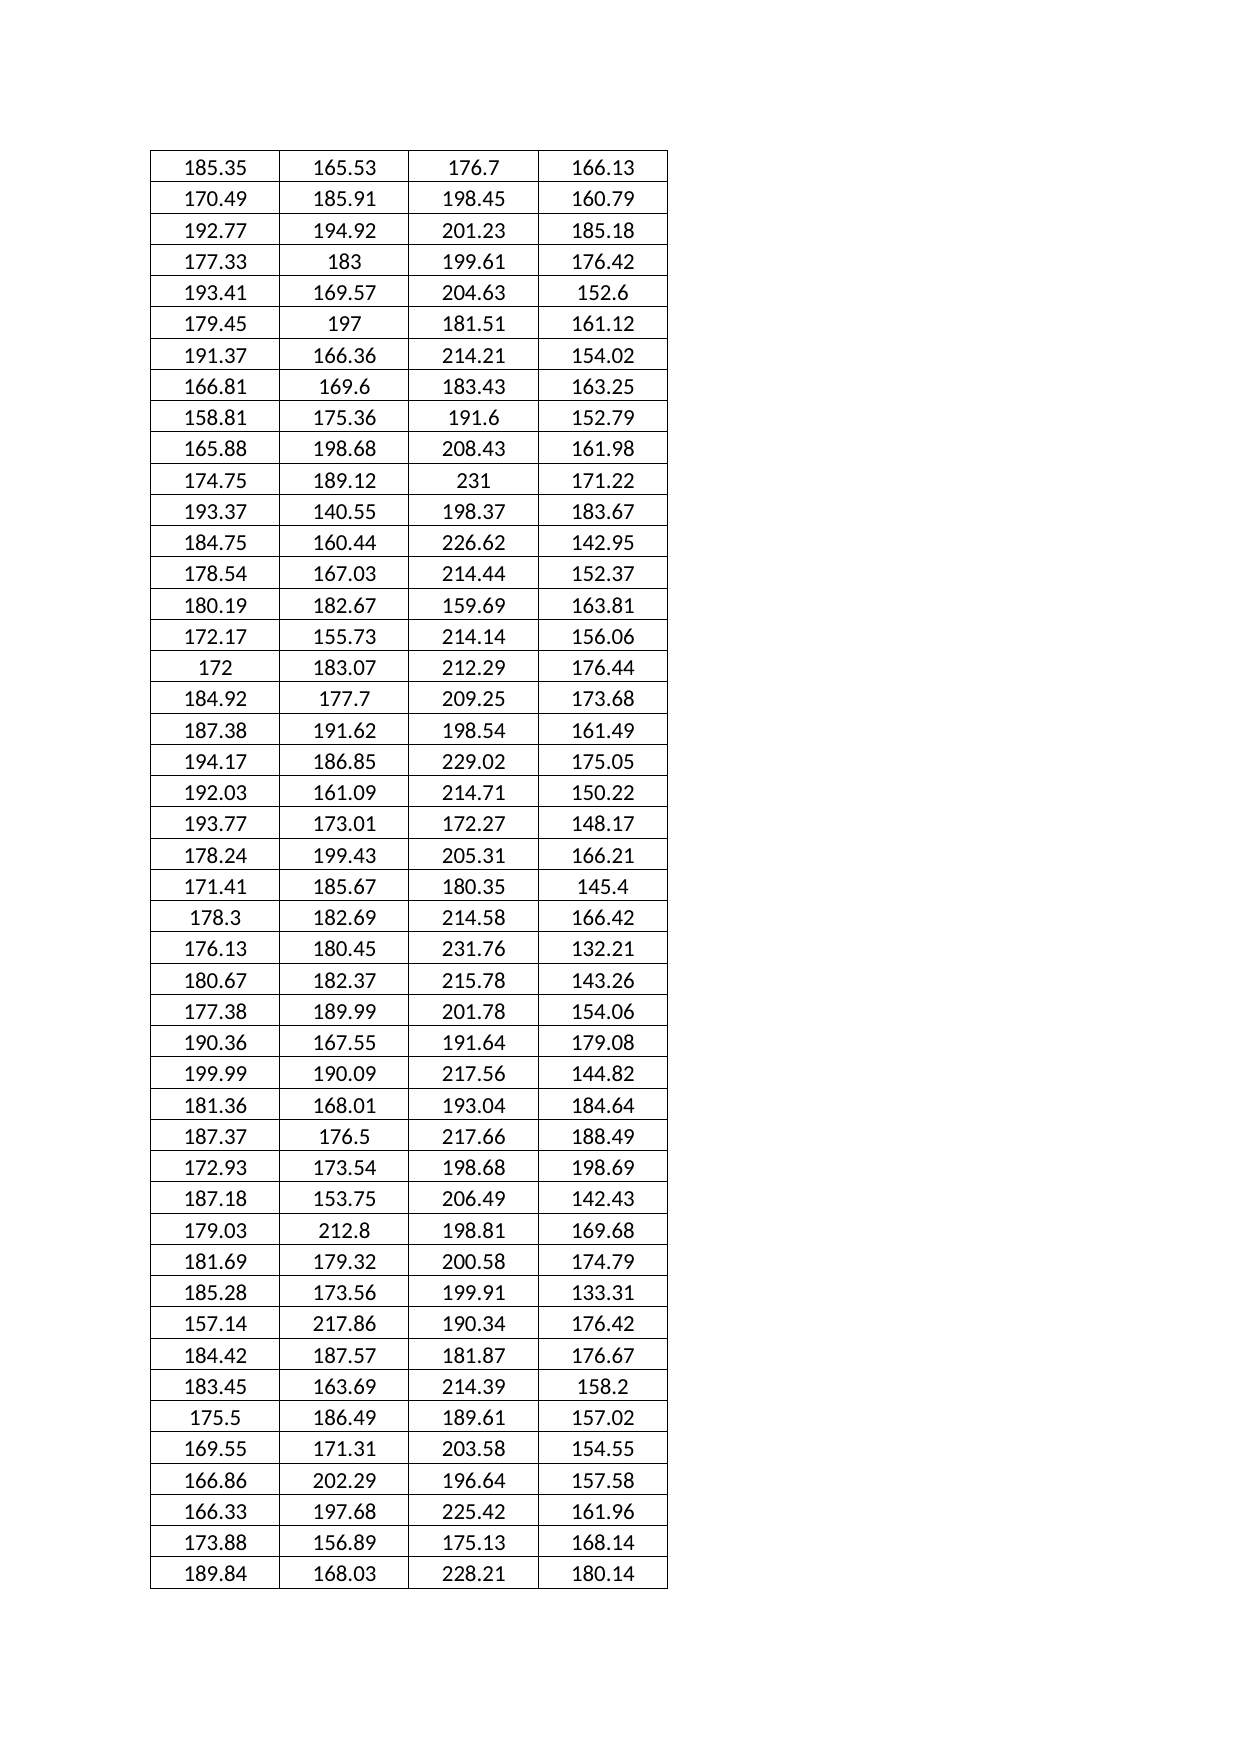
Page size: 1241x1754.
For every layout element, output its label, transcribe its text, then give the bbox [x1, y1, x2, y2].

table_cell 171.22 [539, 464, 667, 494]
table_cell 171.41 [151, 870, 279, 900]
table_cell 180.19 [151, 589, 279, 619]
table_cell 179.08 [539, 1026, 667, 1056]
table_cell 189.99 [280, 995, 408, 1025]
table_cell 161.09 [280, 776, 408, 806]
table_cell 192.77 [151, 214, 279, 244]
table_cell 190.09 [280, 1057, 408, 1087]
table_cell 217.86 [280, 1307, 408, 1337]
table_cell 177.33 [151, 245, 279, 275]
table_cell 209.25 [409, 682, 538, 712]
table_cell 152.6 [539, 276, 667, 306]
table_cell 168.03 [280, 1557, 408, 1587]
table_cell 214.39 [409, 1370, 538, 1400]
table_cell 155.73 [280, 620, 408, 650]
table_cell 157.58 [539, 1464, 667, 1494]
table_cell 190.36 [151, 1026, 279, 1056]
table_cell 229.02 [409, 745, 538, 775]
table_cell 190.34 [409, 1307, 538, 1337]
table_cell 175.36 [280, 401, 408, 431]
table_cell 226.62 [409, 526, 538, 556]
table_cell 175.5 [151, 1401, 279, 1431]
table_cell 169.68 [539, 1214, 667, 1244]
table_cell 189.61 [409, 1401, 538, 1431]
table_cell 166.13 [539, 151, 667, 181]
table_cell 187.38 [151, 714, 279, 744]
table_cell 182.69 [280, 901, 408, 931]
table_cell 193.04 [409, 1089, 538, 1119]
table_cell 185.91 [280, 182, 408, 212]
table_cell 199.43 [280, 839, 408, 869]
table_cell 160.44 [280, 526, 408, 556]
table_cell 160.79 [539, 182, 667, 212]
table_cell 172.17 [151, 620, 279, 650]
table_cell 199.99 [151, 1057, 279, 1087]
table_cell 193.37 [151, 495, 279, 525]
table_cell 214.14 [409, 620, 538, 650]
table_cell 203.58 [409, 1432, 538, 1462]
table_cell 199.61 [409, 245, 538, 275]
table_cell 163.69 [280, 1370, 408, 1400]
table_cell 183.07 [280, 651, 408, 681]
table_cell 217.56 [409, 1057, 538, 1087]
table_cell 157.02 [539, 1401, 667, 1431]
table_cell 172.27 [409, 807, 538, 837]
table_cell 173.01 [280, 807, 408, 837]
table_cell 204.63 [409, 276, 538, 306]
table_cell 176.44 [539, 651, 667, 681]
table_cell 142.43 [539, 1182, 667, 1212]
table_cell 169.55 [151, 1432, 279, 1462]
table_cell 196.64 [409, 1464, 538, 1494]
table_cell 174.79 [539, 1245, 667, 1275]
table_cell 170.49 [151, 182, 279, 212]
table_cell 175.13 [409, 1526, 538, 1556]
table_cell 187.37 [151, 1120, 279, 1150]
table_cell 178.54 [151, 557, 279, 587]
table_cell 167.03 [280, 557, 408, 587]
table_cell 197.68 [280, 1495, 408, 1525]
table_cell 212.8 [280, 1214, 408, 1244]
table_cell 166.86 [151, 1464, 279, 1494]
table_cell 153.75 [280, 1182, 408, 1212]
table_cell 183.67 [539, 495, 667, 525]
table_cell 176.5 [280, 1120, 408, 1150]
table_cell 187.18 [151, 1182, 279, 1212]
table_cell 208.43 [409, 432, 538, 462]
table_cell 193.77 [151, 807, 279, 837]
table_cell 191.37 [151, 339, 279, 369]
table_cell 186.85 [280, 745, 408, 775]
table_cell 198.68 [280, 432, 408, 462]
table_cell 191.62 [280, 714, 408, 744]
table_cell 152.37 [539, 557, 667, 587]
table_cell 167.55 [280, 1026, 408, 1056]
table_cell 200.58 [409, 1245, 538, 1275]
table_cell 165.53 [280, 151, 408, 181]
table_cell 212.29 [409, 651, 538, 681]
table_cell 182.37 [280, 964, 408, 994]
table_cell 185.28 [151, 1276, 279, 1306]
table_cell 214.58 [409, 901, 538, 931]
table_cell 172.93 [151, 1151, 279, 1181]
table_cell 175.05 [539, 745, 667, 775]
table_cell 191.6 [409, 401, 538, 431]
table_cell 166.81 [151, 370, 279, 400]
table_cell 150.22 [539, 776, 667, 806]
table_cell 215.78 [409, 964, 538, 994]
table_cell 166.21 [539, 839, 667, 869]
table_cell 183.45 [151, 1370, 279, 1400]
table_cell 184.75 [151, 526, 279, 556]
table_cell 184.64 [539, 1089, 667, 1119]
table_cell 231 [409, 464, 538, 494]
table_cell 188.49 [539, 1120, 667, 1150]
table_cell 205.31 [409, 839, 538, 869]
table_cell 214.44 [409, 557, 538, 587]
table_cell 173.68 [539, 682, 667, 712]
table_cell 154.02 [539, 339, 667, 369]
table_cell 198.54 [409, 714, 538, 744]
table_cell 186.49 [280, 1401, 408, 1431]
table_cell 181.69 [151, 1245, 279, 1275]
table_cell 183 [280, 245, 408, 275]
table_cell 166.33 [151, 1495, 279, 1525]
table_cell 132.21 [539, 932, 667, 962]
table_cell 163.25 [539, 370, 667, 400]
table_cell 180.45 [280, 932, 408, 962]
table_cell 214.21 [409, 339, 538, 369]
table_cell 184.92 [151, 682, 279, 712]
table_cell 166.42 [539, 901, 667, 931]
table_cell 178.24 [151, 839, 279, 869]
table_cell 192.03 [151, 776, 279, 806]
table_cell 154.55 [539, 1432, 667, 1462]
table_cell 185.67 [280, 870, 408, 900]
table_cell 228.21 [409, 1557, 538, 1587]
table_cell 183.43 [409, 370, 538, 400]
table_cell 177.7 [280, 682, 408, 712]
table_cell 178.3 [151, 901, 279, 931]
table_cell 161.96 [539, 1495, 667, 1525]
table_cell 184.42 [151, 1339, 279, 1369]
table_cell 156.89 [280, 1526, 408, 1556]
table_cell 181.51 [409, 307, 538, 337]
table_cell 198.81 [409, 1214, 538, 1244]
table_cell 168.01 [280, 1089, 408, 1119]
table_cell 179.45 [151, 307, 279, 337]
table_cell 140.55 [280, 495, 408, 525]
table_cell 182.67 [280, 589, 408, 619]
table_cell 161.12 [539, 307, 667, 337]
table_cell 173.54 [280, 1151, 408, 1181]
table_cell 176.67 [539, 1339, 667, 1369]
table_cell 144.82 [539, 1057, 667, 1087]
table_cell 231.76 [409, 932, 538, 962]
table_cell 201.23 [409, 214, 538, 244]
table_cell 174.75 [151, 464, 279, 494]
table_cell 217.66 [409, 1120, 538, 1150]
table_cell 166.36 [280, 339, 408, 369]
table_cell 185.18 [539, 214, 667, 244]
table_cell 198.69 [539, 1151, 667, 1181]
table_cell 165.88 [151, 432, 279, 462]
table_cell 133.31 [539, 1276, 667, 1306]
table_cell 198.68 [409, 1151, 538, 1181]
table_cell 171.31 [280, 1432, 408, 1462]
table_cell 198.45 [409, 182, 538, 212]
table_cell 143.26 [539, 964, 667, 994]
table_cell 176.42 [539, 1307, 667, 1337]
table_cell 172 [151, 651, 279, 681]
table_cell 176.13 [151, 932, 279, 962]
table_cell 161.49 [539, 714, 667, 744]
table_cell 163.81 [539, 589, 667, 619]
table_cell 173.88 [151, 1526, 279, 1556]
table_cell 169.57 [280, 276, 408, 306]
table_cell 152.79 [539, 401, 667, 431]
table_cell 187.57 [280, 1339, 408, 1369]
table_cell 201.78 [409, 995, 538, 1025]
table_cell 157.14 [151, 1307, 279, 1337]
table_cell 158.2 [539, 1370, 667, 1400]
table_cell 161.98 [539, 432, 667, 462]
table_cell 176.42 [539, 245, 667, 275]
table_cell 156.06 [539, 620, 667, 650]
table_cell 185.35 [151, 151, 279, 181]
table_cell 180.67 [151, 964, 279, 994]
table_cell 193.41 [151, 276, 279, 306]
table_cell 225.42 [409, 1495, 538, 1525]
table_cell 169.6 [280, 370, 408, 400]
table_cell 148.17 [539, 807, 667, 837]
table_cell 177.38 [151, 995, 279, 1025]
table_cell 159.69 [409, 589, 538, 619]
table_cell 179.32 [280, 1245, 408, 1275]
table_cell 173.56 [280, 1276, 408, 1306]
table_cell 189.84 [151, 1557, 279, 1587]
table_cell 180.14 [539, 1557, 667, 1587]
table_cell 176.7 [409, 151, 538, 181]
table_cell 142.95 [539, 526, 667, 556]
table_cell 202.29 [280, 1464, 408, 1494]
table_cell 158.81 [151, 401, 279, 431]
table_cell 191.64 [409, 1026, 538, 1056]
table_cell 145.4 [539, 870, 667, 900]
table_cell 214.71 [409, 776, 538, 806]
table_cell 198.37 [409, 495, 538, 525]
table_cell 189.12 [280, 464, 408, 494]
table_cell 194.17 [151, 745, 279, 775]
table_cell 197 [280, 307, 408, 337]
table_cell 179.03 [151, 1214, 279, 1244]
table_cell 180.35 [409, 870, 538, 900]
table_cell 154.06 [539, 995, 667, 1025]
table_cell 181.87 [409, 1339, 538, 1369]
table_cell 181.36 [151, 1089, 279, 1119]
table_cell 199.91 [409, 1276, 538, 1306]
table_cell 194.92 [280, 214, 408, 244]
table_cell 168.14 [539, 1526, 667, 1556]
table_cell 206.49 [409, 1182, 538, 1212]
